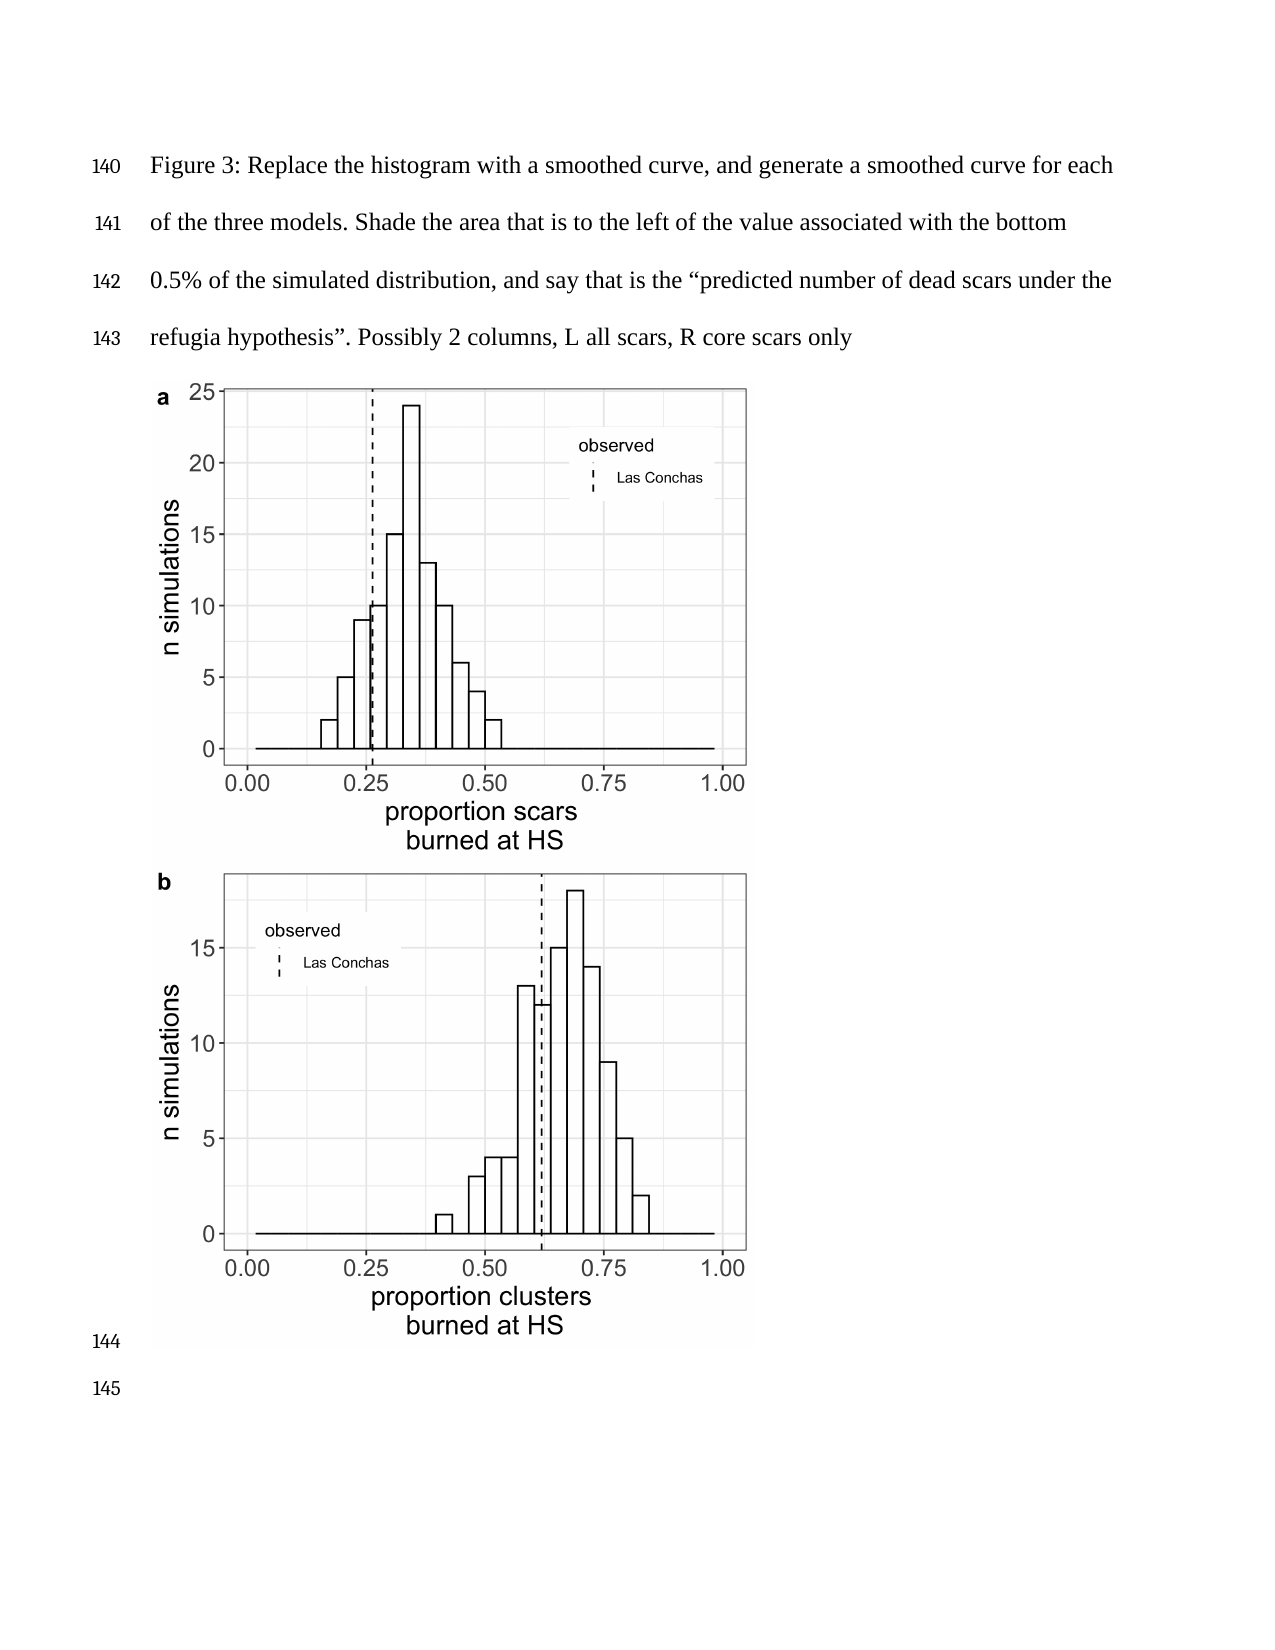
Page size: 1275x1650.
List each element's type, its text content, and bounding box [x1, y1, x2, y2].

text Figure 3: Replace the histogram with a smoothed curve, and generate a smoothed curve for each of the three models. Shade the area that is to the left of the value associated with the bottom 0.5% of the simulated distribution, and say that is the “predicted number of dead scars under the refugia hypothesis”. Possibly 2 columns, L all scars, R core scars only [150, 150, 1125, 351]
picture [150, 380, 755, 1349]
